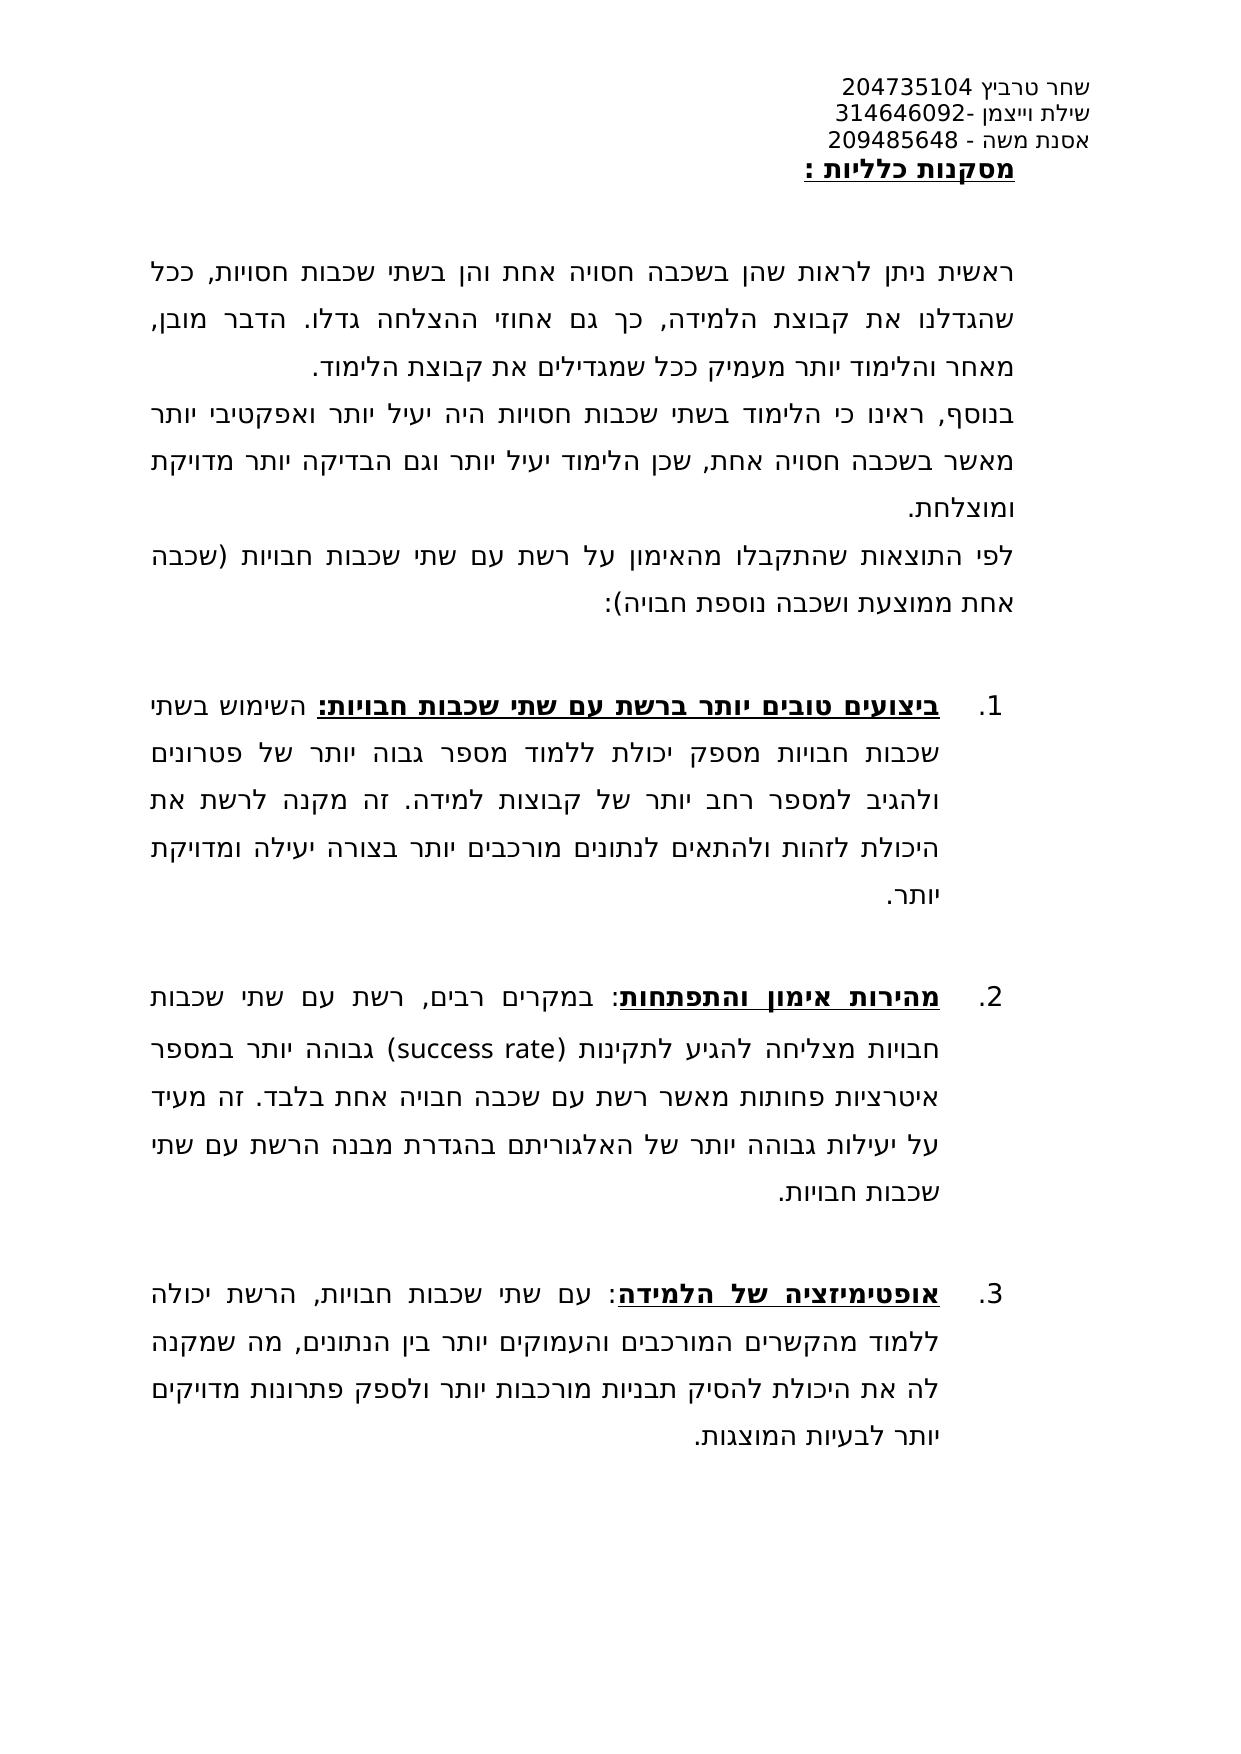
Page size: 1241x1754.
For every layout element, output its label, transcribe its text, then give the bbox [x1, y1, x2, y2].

list בנוסף, ראינו כי הלימוד בשתי שכבות חסויות היה יעיל יותר ואפקטיבי יותר מאשר בשכבה חסויה אחת, שכן הלימוד יעיל יותר וגם הבדיקה יותר מדויקת ומוצלחת. [150, 398, 1015, 524]
list מהירות אימון והתפתחות: במקרים רבים, רשת עם שתי שכבות חבויות מצליחה להגיע לתקינות (success rate) גבוהה יותר במספר איטרציות פחותות מאשר רשת עם שכבה חבויה אחת בלבד. זה מעיד על יעילות גבוהה יותר של האלגוריתם בהגדרת מבנה הרשת עם שתי שכבות חבויות. [150, 982, 978, 1208]
list ביצועים טובים יותר ברשת עם שתי שכבות חבויות: השימוש בשתי שכבות חבויות מספק יכולת ללמוד מספר גבוה יותר של פטרונים ולהגיב למספר רחב יותר של קבוצות למידה. זה מקנה לרשת את היכולת לזהות ולהתאים לנתונים מורכבים יותר בצורה יעילה ומדויקת יותר. [150, 690, 978, 911]
list מסקנות כלליות : [150, 154, 1015, 185]
list ראשית ניתן לראות שהן בשכבה חסויה אחת והן בשתי שכבות חסויות, ככל שהגדלנו את קבוצת הלמידה, כך גם אחוזי ההצלחה גדלו. הדבר מובן, מאחר והלימוד יותר מעמיק ככל שמגדילים את קבוצת הלימוד. [150, 256, 1015, 382]
list לפי התוצאות שהתקבלו מהאימון על רשת עם שתי שכבות חבויות (שכבה אחת ממוצעת ושכבה נוספת חבויה): [150, 540, 1015, 619]
list אופטימיזציה של הלמידה: עם שתי שכבות חבויות, הרשת יכולה ללמוד מהקשרים המורכבים והעמוקים יותר בין הנתונים, מה שמקנה לה את היכולת להסיק תבניות מורכבות יותר ולספק פתרונות מדויקים יותר לבעיות המוצגות. [150, 1279, 978, 1452]
